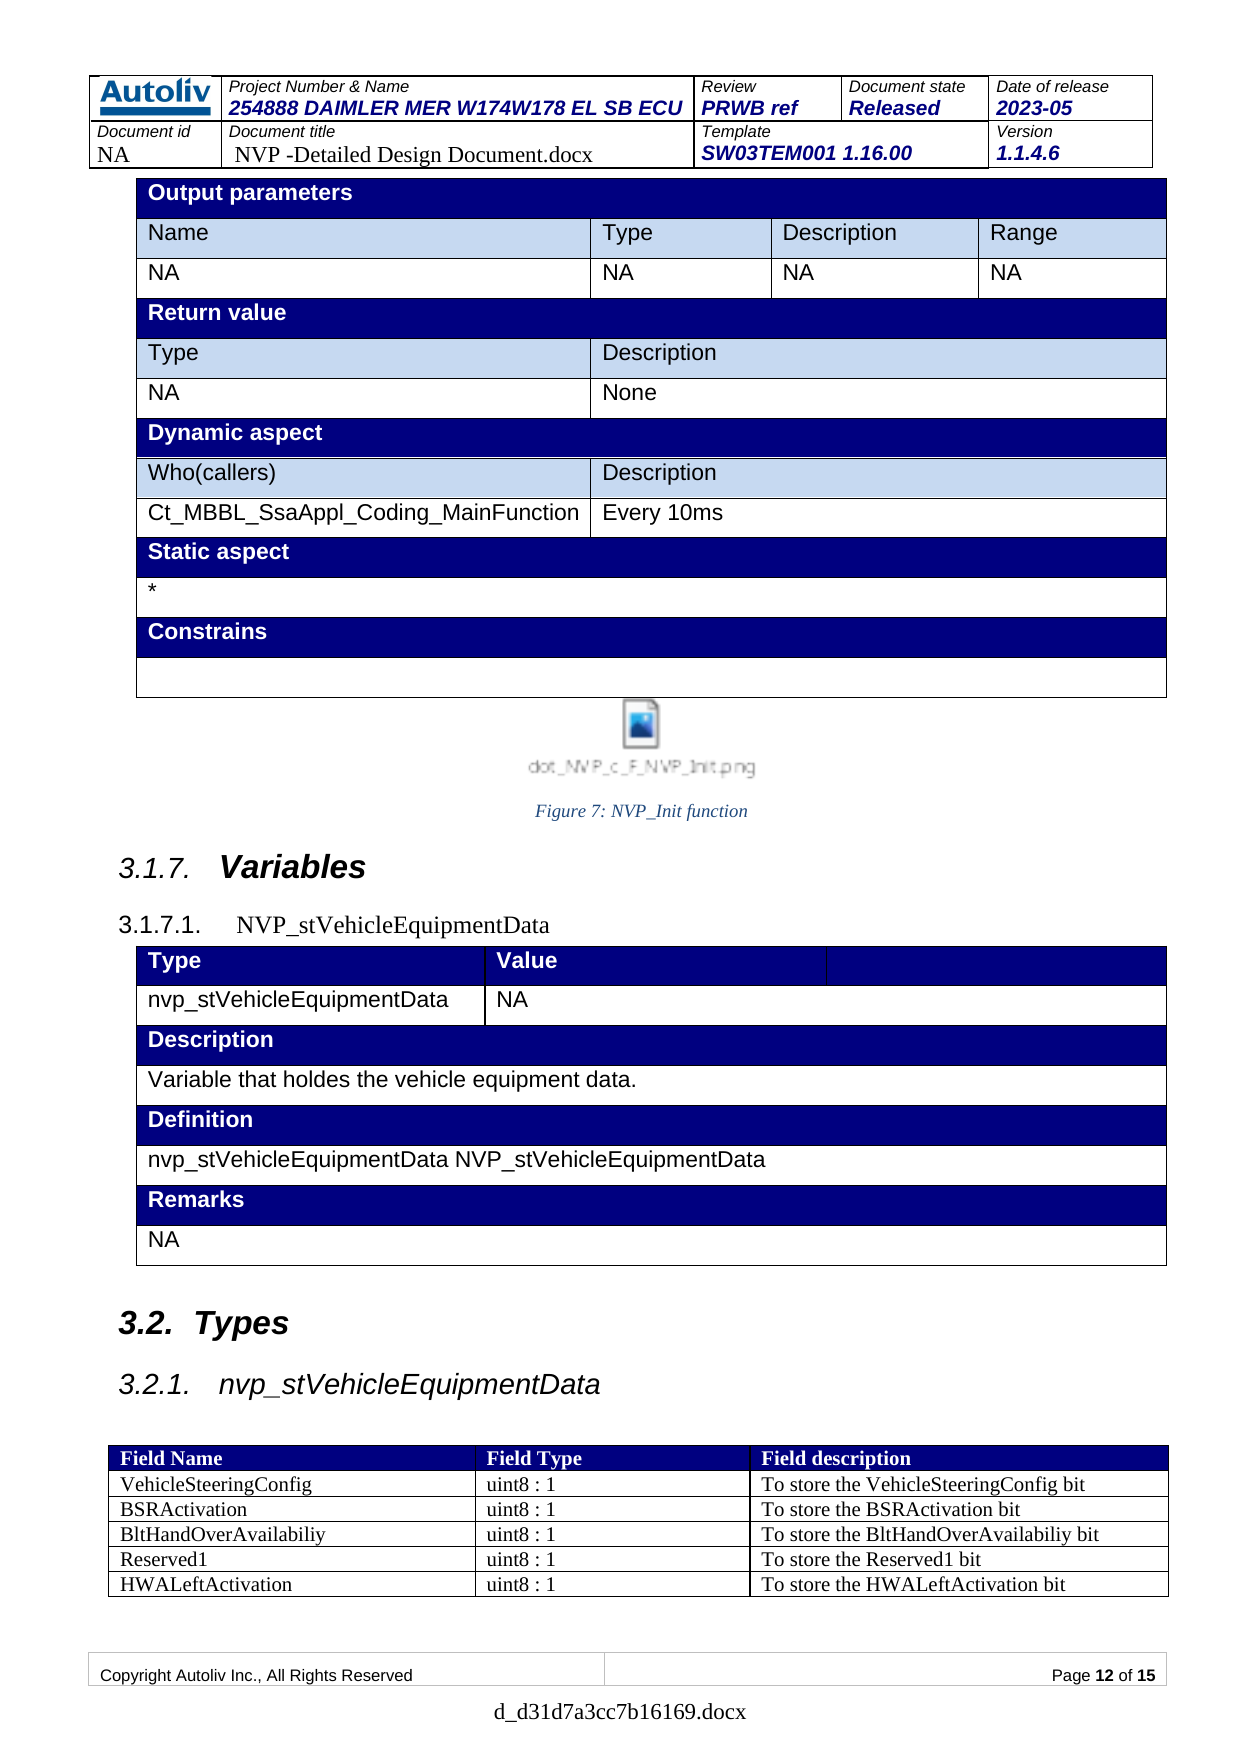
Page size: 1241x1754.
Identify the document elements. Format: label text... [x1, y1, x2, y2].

table_cell Type [137, 339, 590, 378]
table_cell To store the BltHandOverAvailabiliy bit [751, 1522, 1168, 1546]
subtitle NVP_stVehicleEquipmentData [118, 910, 1166, 939]
table_cell Every 10ms [591, 499, 1166, 537]
table_cell Static aspect [137, 538, 1166, 577]
table_cell To store the HWALeftActivation bit [751, 1572, 1168, 1596]
table_cell Name [137, 219, 590, 258]
subtitle Variables [118, 847, 1166, 885]
table_cell Reserved1 [109, 1547, 475, 1571]
table_cell uint8 : 1 [476, 1471, 749, 1496]
subtitle nvp_stVehicleEquipmentData [118, 1367, 1166, 1400]
table_cell Range [979, 219, 1166, 258]
table_cell [137, 658, 1166, 697]
table_cell NA [137, 1226, 1166, 1265]
table_cell NA [979, 259, 1166, 298]
table_cell Output parameters [137, 179, 1166, 218]
table_cell HWALeftActivation [109, 1572, 475, 1596]
table_cell To store the Reserved1 bit [751, 1547, 1168, 1571]
table_cell uint8 : 1 [476, 1547, 749, 1571]
table_header Field Type [476, 1446, 749, 1470]
table_cell To store the BSRActivation bit [751, 1497, 1168, 1521]
table_cell nvp_stVehicleEquipmentData NVP_stVehicleEquipmentData [137, 1146, 1166, 1185]
table_cell BSRActivation [109, 1497, 475, 1521]
table_cell NA [137, 379, 590, 418]
table_cell * [137, 578, 1166, 617]
table_header [827, 947, 1166, 985]
table_cell To store the VehicleSteeringConfig bit [751, 1471, 1168, 1496]
table_header Field description [751, 1446, 1168, 1470]
table_cell Variable that holdes the vehicle equipment data. [137, 1066, 1166, 1105]
table_cell Remarks [137, 1186, 1166, 1225]
table_cell NA [772, 259, 978, 298]
table_header Type [137, 947, 484, 985]
table_cell VehicleSteeringConfig [109, 1471, 475, 1496]
table_cell Dynamic aspect [137, 419, 1166, 457]
table_cell NA [486, 986, 1166, 1025]
table_cell BltHandOverAvailabiliy [109, 1522, 475, 1546]
table_cell NA [591, 259, 771, 298]
table_cell None [591, 379, 1166, 418]
table_cell Constrains [137, 618, 1166, 657]
table_cell uint8 : 1 [476, 1572, 749, 1596]
subtitle Types [118, 1303, 1166, 1342]
table_cell Description [591, 459, 1166, 497]
table_cell Who(callers) [137, 459, 590, 497]
picture [99, 76, 212, 117]
table_cell Description [137, 1026, 1166, 1065]
table_header Value [486, 947, 826, 985]
table_cell Return value [137, 299, 1166, 338]
table_cell uint8 : 1 [476, 1522, 749, 1546]
table_header Field Name [109, 1446, 475, 1470]
table_cell Description [591, 339, 1166, 378]
table_cell nvp_stVehicleEquipmentData [137, 986, 484, 1025]
table_cell Definition [137, 1106, 1166, 1145]
table_cell NA [137, 259, 590, 298]
table_cell Type [591, 219, 771, 258]
table_cell Description [772, 219, 978, 258]
table_cell uint8 : 1 [476, 1497, 749, 1521]
table_cell Ct_MBBL_SsaAppl_Coding_MainFunction [137, 499, 590, 537]
